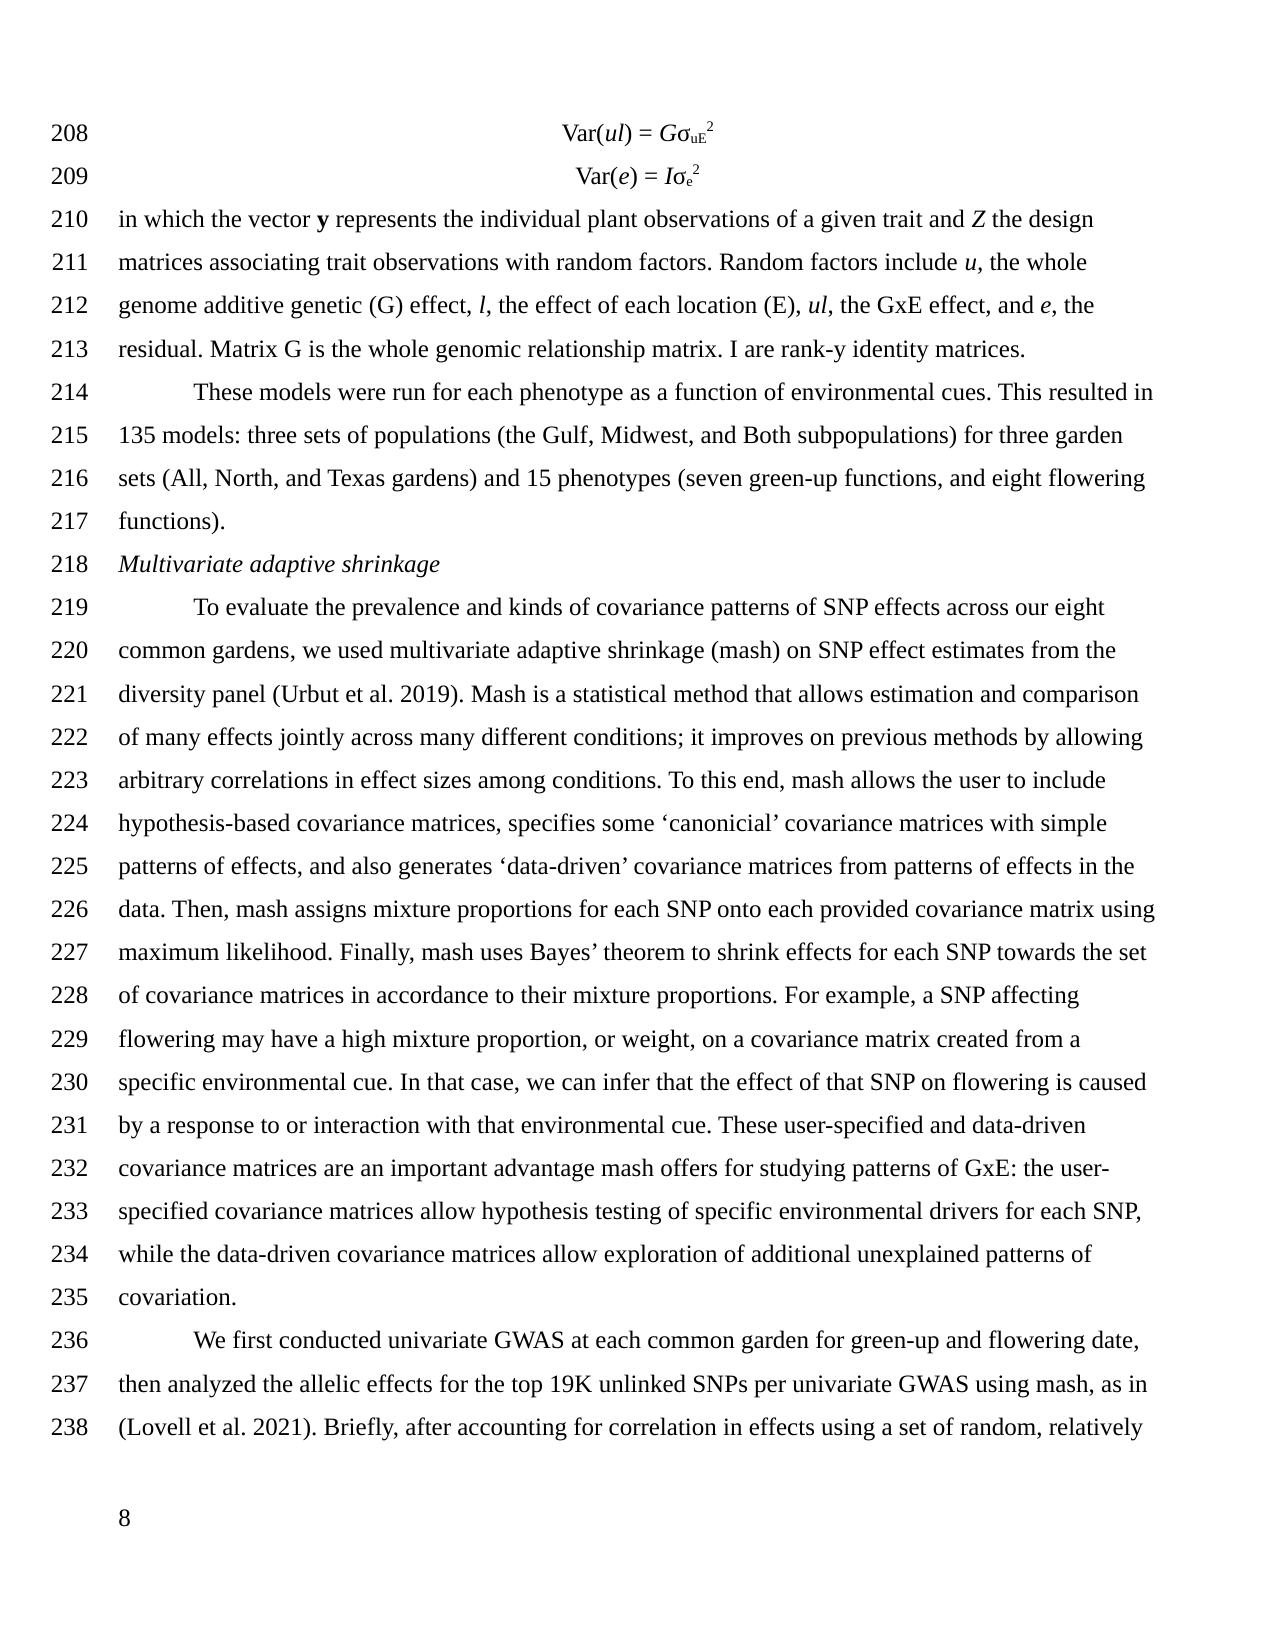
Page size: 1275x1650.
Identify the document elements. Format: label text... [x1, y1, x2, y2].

text These models were run for each phenotype as a function of environmental cues. This resulted in 135 models: three sets of populations (the Gulf, Midwest, and Both subpopulations) for three garden sets (All, North, and Texas gardens) and 15 phenotypes (seven green-up functions, and eight flowering functions). [118, 377, 1157, 535]
text Var(e) = Iσe2 [118, 161, 1157, 190]
text Multivariate adaptive shrinkage [118, 549, 1157, 578]
text To evaluate the prevalence and kinds of covariance patterns of SNP effects across our eight common gardens, we used multivariate adaptive shrinkage (mash) on SNP effect estimates from the diversity panel (Urbut et al. 2019). Mash is a statistical method that allows estimation and comparison of many effects jointly across many different conditions; it improves on previous methods by allowing arbitrary correlations in effect sizes among conditions. To this end, mash allows the user to include hypothesis-based covariance matrices, specifies some ‘canonicial’ covariance matrices with simple patterns of effects, and also generates ‘data-driven’ covariance matrices from patterns of effects in the data. Then, mash assigns mixture proportions for each SNP onto each provided covariance matrix using maximum likelihood. Finally, mash uses Bayes’ theorem to shrink effects for each SNP towards the set of covariance matrices in accordance to their mixture proportions. For example, a SNP affecting flowering may have a high mixture proportion, or weight, on a covariance matrix created from a specific environmental cue. In that case, we can infer that the effect of that SNP on flowering is caused by a response to or interaction with that environmental cue. These user-specified and data-driven covariance matrices are an important advantage mash offers for studying patterns of GxE: the user-specified covariance matrices allow hypothesis testing of specific environmental drivers for each SNP, while the data-driven covariance matrices allow exploration of additional unexplained patterns of covariation. [118, 592, 1157, 1311]
text in which the vector y represents the individual plant observations of a given trait and Z the design matrices associating trait observations with random factors. Random factors include u, the whole genome additive genetic (G) effect, l, the effect of each location (E), ul, the GxE effect, and e, the residual. Matrix G is the whole genomic relationship matrix. I are rank-y identity matrices. [118, 204, 1157, 362]
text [118, 1326, 1157, 1441]
text Var(ul) = GσuE2 [118, 118, 1157, 147]
